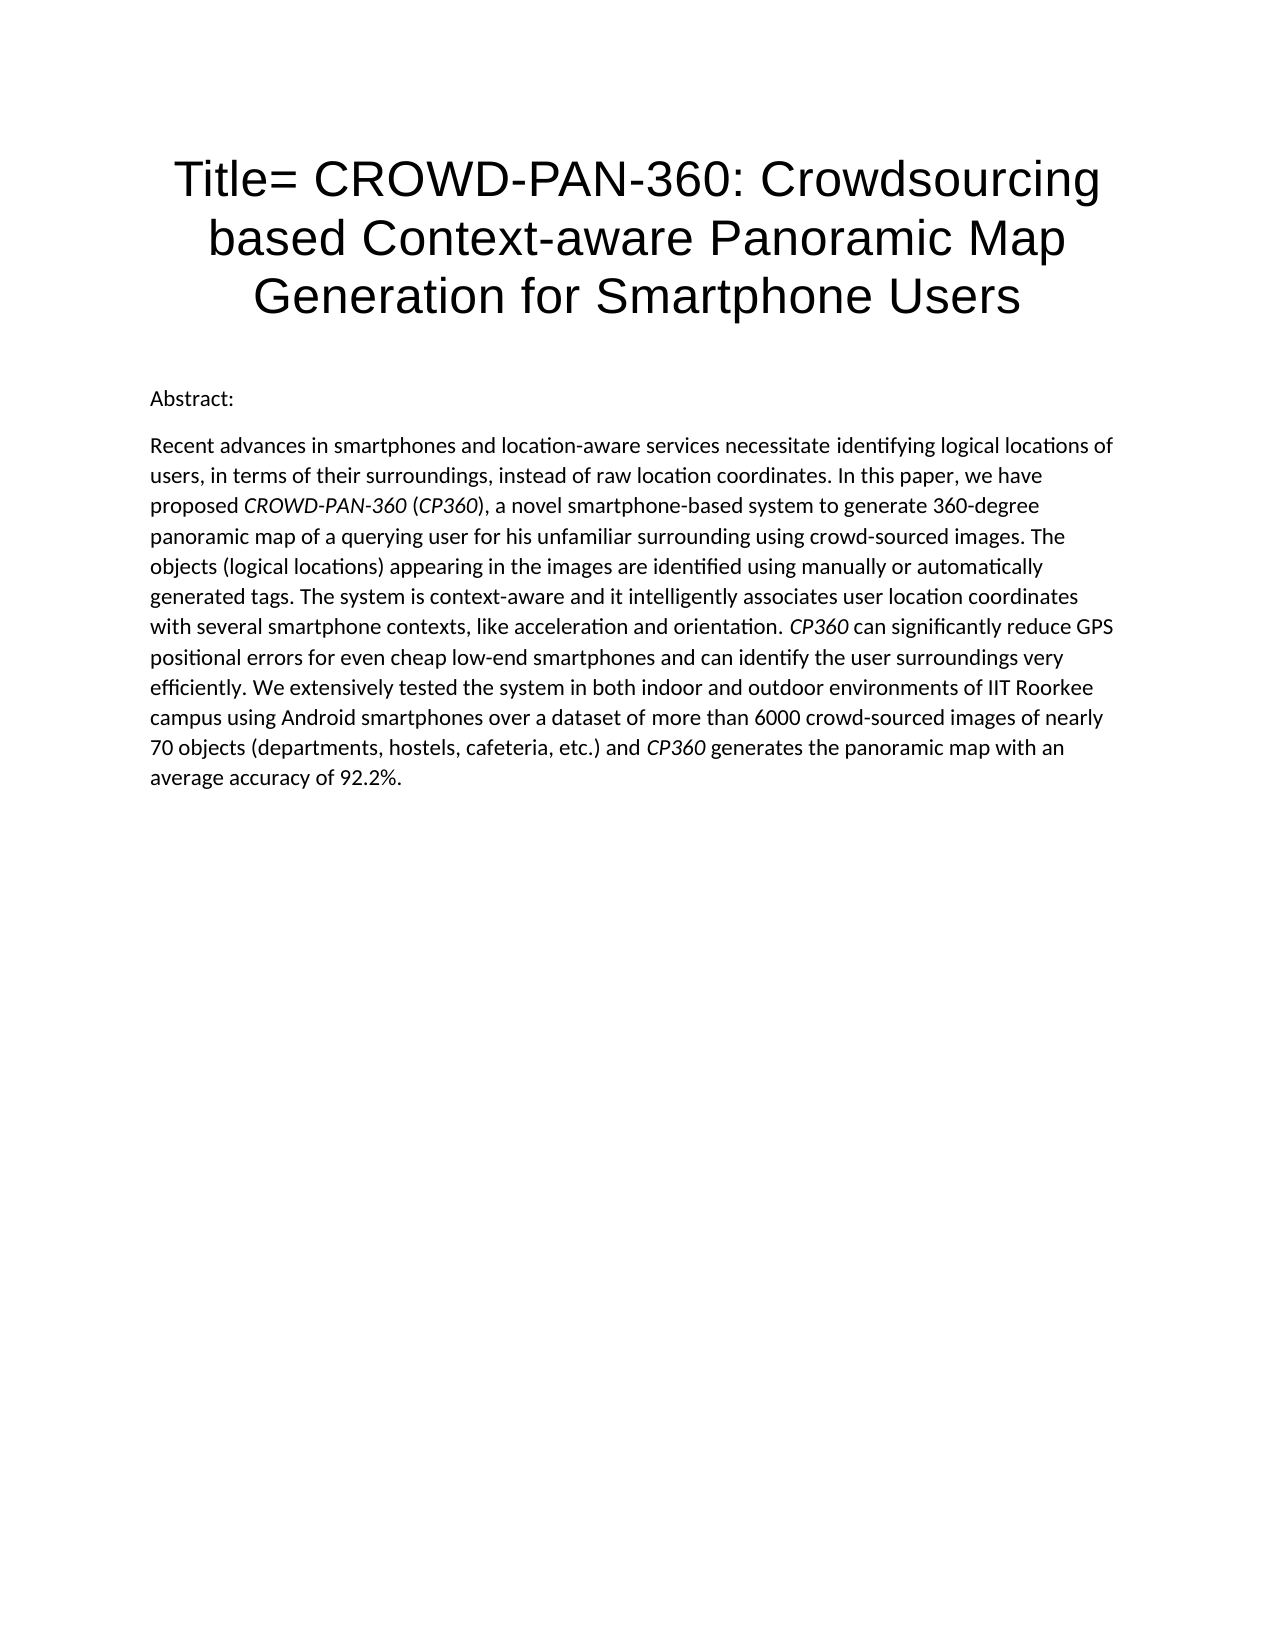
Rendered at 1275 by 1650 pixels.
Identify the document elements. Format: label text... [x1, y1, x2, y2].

text Recent advances in smartphones and location-aware services necessitate identifying logical locations of users, in terms of their surroundings, instead of raw location coordinates. In this paper, we have proposed CROWD-PAN-360 (CP360), a novel smartphone-based system to generate 360-degree panoramic map of a querying user for his unfamiliar surrounding using crowd-sourced images. The objects (logical locations) appearing in the images are identified using manually or automatically generated tags. The system is context-aware and it intelligently associates user location coordinates with several smartphone contexts, like acceleration and orientation. CP360 can significantly reduce GPS positional errors for even cheap low-end smartphones and can identify the user surroundings very efficiently. We extensively tested the system in both indoor and outdoor environments of IIT Roorkee campus using Android smartphones over a dataset of more than 6000 crowd-sourced images of nearly 70 objects (departments, hostels, cafeteria, etc.) and CP360 generates the panoramic map with an average accuracy of 92.2%. [150, 431, 1125, 792]
title Title= CROWD-PAN-360: Crowdsourcing based Context-aware Panoramic Map Generation for Smartphone Users [150, 150, 1125, 325]
text Abstract: [150, 384, 1125, 412]
